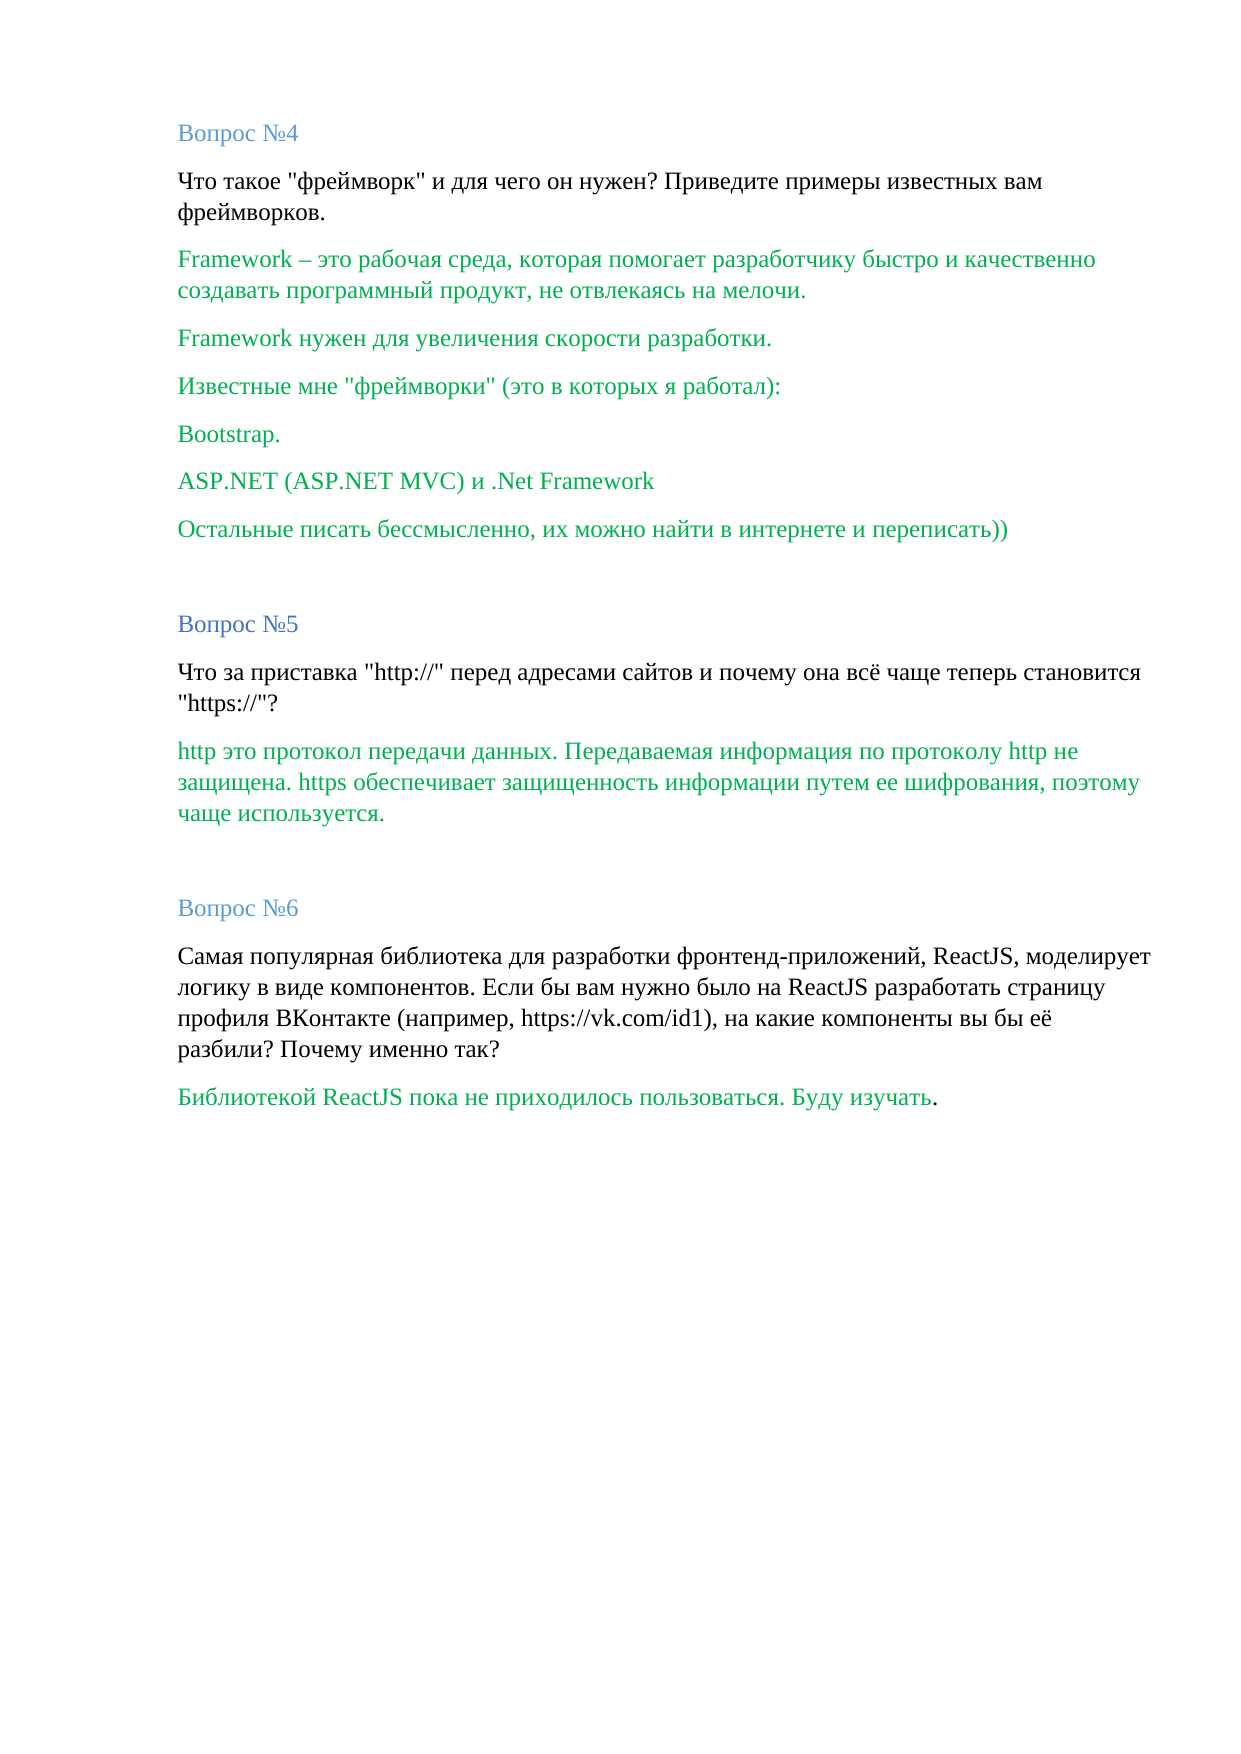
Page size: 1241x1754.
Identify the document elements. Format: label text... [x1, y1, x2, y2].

text Вопрос №4 [177, 118, 1152, 147]
text Что такое "фреймворк" и для чего он нужен? Приведите примеры известных вам фреймворков. [177, 166, 1152, 226]
text Вопрос №6 [177, 893, 1152, 922]
text Framework – это рабочая среда, которая помогает разработчику быстро и качественно создавать программный продукт, не отвлекаясь на мелочи. [177, 244, 1152, 304]
text Самая популярная библиотека для разработки фронтенд-приложений, ReactJS, моделирует логику в виде компонентов. Если бы вам нужно было на ReactJS разработать страницу профиля ВКонтакте (например, https://vk.com/id1), на какие компоненты вы бы её разбили? Почему именно так? [177, 941, 1152, 1063]
text http это протокол передачи данных. Передаваемая информация по протоколу http не защищена. https обеспечивает защищенность информации путем ее шифрования, поэтому чаще используется. [177, 736, 1152, 827]
text Библиотекой ReactJS пока не приходилось пользоваться. Буду изучать. [177, 1082, 1152, 1111]
text Что за приставка "http://" перед адресами сайтов и почему она всё чаще теперь становится "https://"? [177, 657, 1152, 717]
text Вопрос №5 [177, 609, 1152, 638]
text Bootstrap. [177, 419, 1152, 447]
text ASP.NET (ASP.NET MVC) и .Net Framework [177, 466, 1152, 495]
text Остальные писать бессмысленно, их можно найти в интернете и переписать)) [177, 514, 1152, 543]
text Известные мне "фреймворки" (это в которых я работал): [177, 371, 1152, 400]
text Framework нужен для увеличения скорости разработки. [177, 323, 1152, 352]
